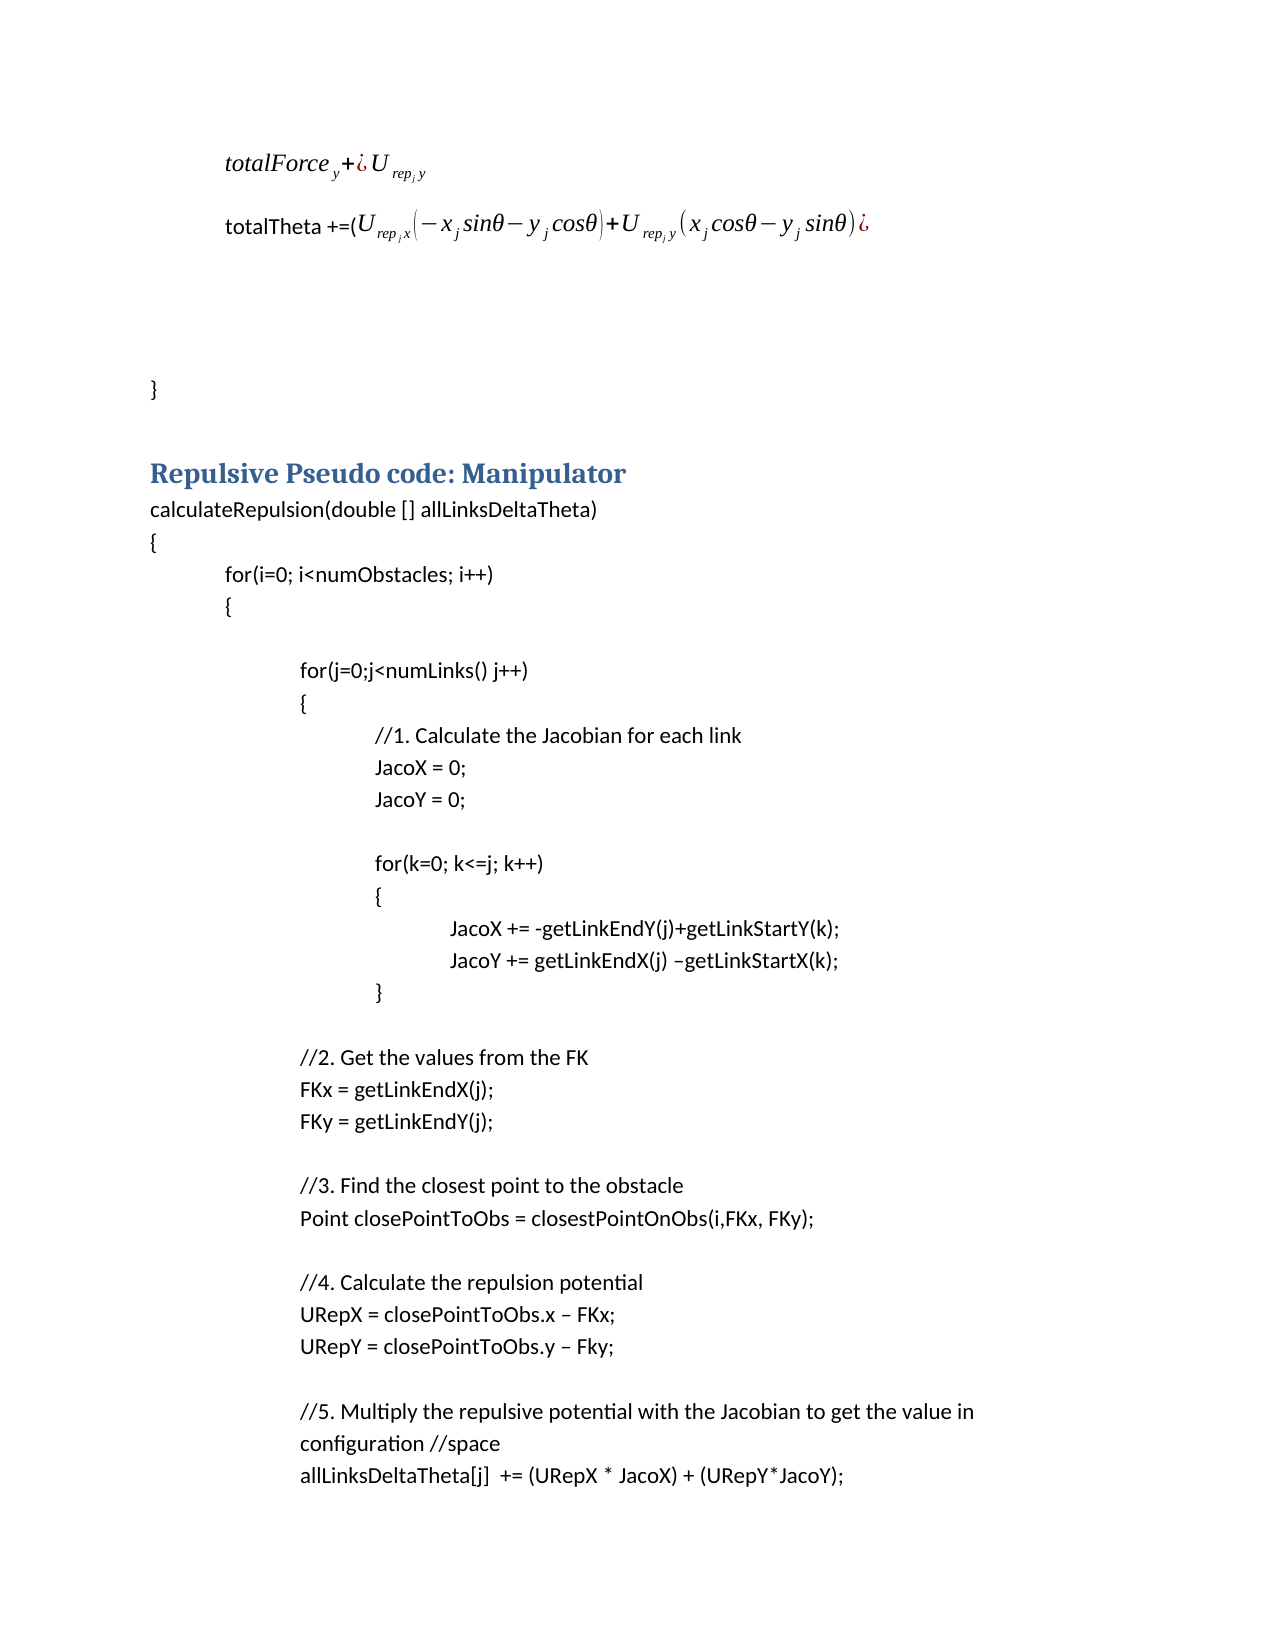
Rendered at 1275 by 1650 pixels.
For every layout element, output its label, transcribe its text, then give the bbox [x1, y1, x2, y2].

text URepY = closePointToObs.y – Fky; [150, 1332, 1125, 1360]
text //3. Find the closest point to the obstacle [150, 1171, 1125, 1199]
text //2. Get the values from the FK [150, 1043, 1125, 1071]
text for(k=0; k<=j; k++) [300, 849, 1125, 878]
text totalTheta +=( [150, 208, 1125, 244]
text //1. Calculate the Jacobian for each link [150, 721, 1125, 749]
text { [150, 882, 1125, 910]
text calculateRepulsion(double [] allLinksDeltaTheta) [150, 496, 1125, 523]
text //5. Multiply the repulsive potential with the Jacobian to get the value in configuration //space [300, 1397, 1125, 1457]
text for(j=0;j<numLinks() j++) [150, 656, 1125, 684]
text JacoX = 0; [150, 753, 1125, 781]
text FKy = getLinkEndY(j); [150, 1107, 1125, 1135]
text Point closePointToObs = closestPointOnObs(i,FKx, FKy); [150, 1204, 1125, 1232]
text for(i=0; i<numObstacles; i++) [150, 560, 1125, 588]
text { [150, 689, 1125, 717]
text FKx = getLinkEndX(j); [150, 1075, 1125, 1103]
text JacoX += -getLinkEndY(j)+getLinkStartY(k); [150, 914, 1125, 942]
text //4. Calculate the repulsion potential [150, 1268, 1125, 1296]
text } [300, 978, 1125, 1006]
text } [150, 375, 1125, 403]
text JacoY += getLinkEndX(j) –getLinkStartX(k); [150, 946, 1125, 974]
text JacoY = 0; [150, 785, 1125, 813]
text { [150, 592, 1125, 620]
text URepX = closePointToObs.x – FKx; [150, 1300, 1125, 1328]
text { [150, 528, 1125, 556]
subtitle Repulsive Pseudo code: Manipulator [150, 457, 1125, 491]
text allLinksDeltaTheta[j] += (URepX * JacoX) + (URepY*JacoY); [150, 1461, 1125, 1489]
